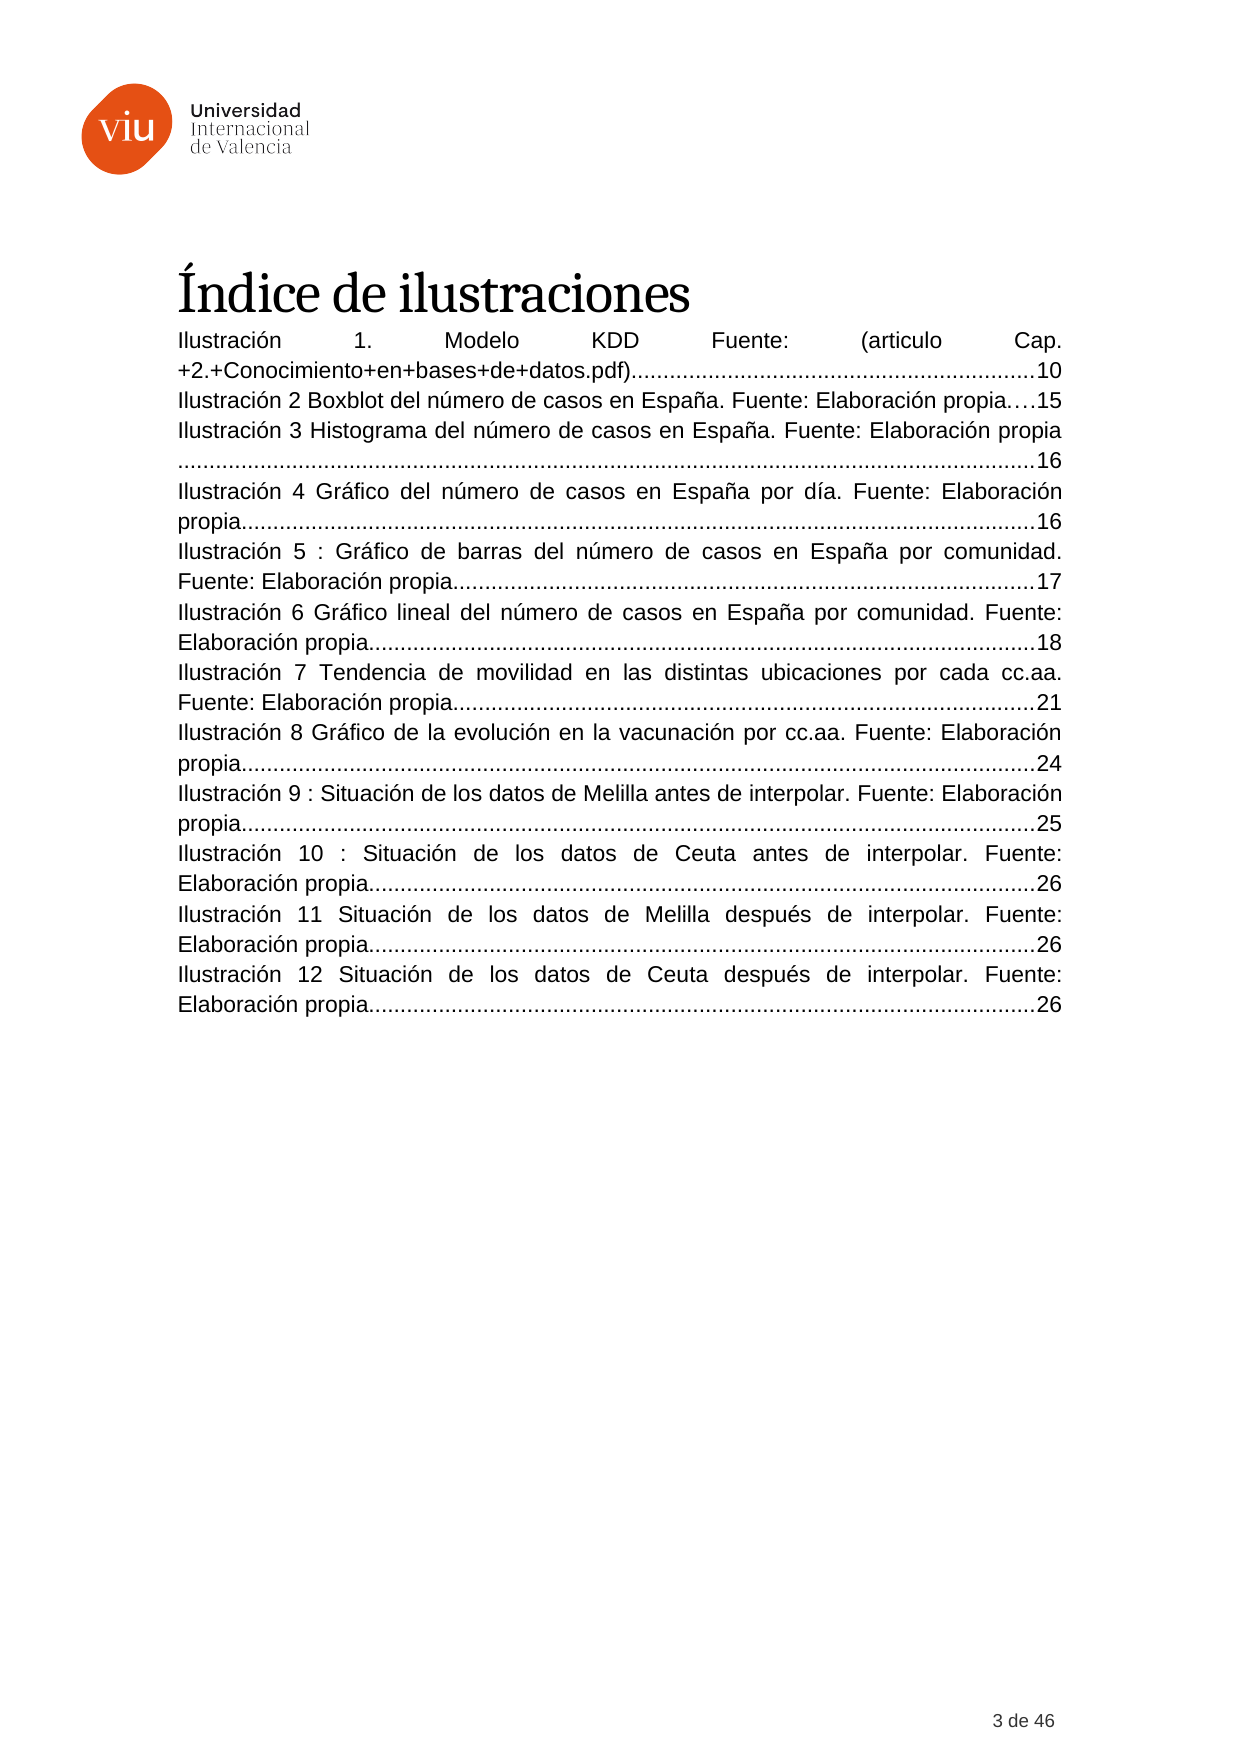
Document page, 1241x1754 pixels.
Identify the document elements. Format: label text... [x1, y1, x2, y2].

text Ilustración 8 Gráfico de la evolución en la vacunación por cc.aa. Fuente: Elaboración propia 24 [177, 719, 1063, 776]
text Ilustración 12 Situación de los datos de Ceuta después de interpolar. Fuente: Elaboración propia 26 [177, 961, 1063, 1018]
text Ilustración 3 Histograma del número de casos en España. Fuente: Elaboración propia 16 [177, 417, 1063, 474]
text Ilustración 2 Boxblot del número de casos en España. Fuente: Elaboración propia 15 [177, 387, 1063, 413]
text Ilustración 5 : Gráfico de barras del número de casos en España por comunidad. Fuente: Elaboración propia 17 [177, 538, 1063, 595]
text Ilustración 4 Gráfico del número de casos en España por día. Fuente: Elaboración propia 16 [177, 478, 1063, 534]
text Ilustración 1. Modelo KDD Fuente: (articulo Cap.+2.+Conocimiento+en+bases+de+datos.pdf) 10 [177, 327, 1063, 383]
title Índice de ilustraciones [177, 259, 1063, 327]
text Ilustración 7 Tendencia de movilidad en las distintas ubicaciones por cada cc.aa. Fuente: Elaboración propia 21 [177, 659, 1063, 716]
text Ilustración 6 Gráfico lineal del número de casos en España por comunidad. Fuente: Elaboración propia 18 [177, 598, 1063, 655]
text Ilustración 9 : Situación de los datos de Melilla antes de interpolar. Fuente: Elaboración propia 25 [177, 780, 1063, 836]
picture [60, 62, 330, 197]
text Ilustración 10 : Situación de los datos de Ceuta antes de interpolar. Fuente: Elaboración propia 26 [177, 840, 1063, 897]
text Ilustración 11 Situación de los datos de Melilla después de interpolar. Fuente: Elaboración propia 26 [177, 901, 1063, 957]
